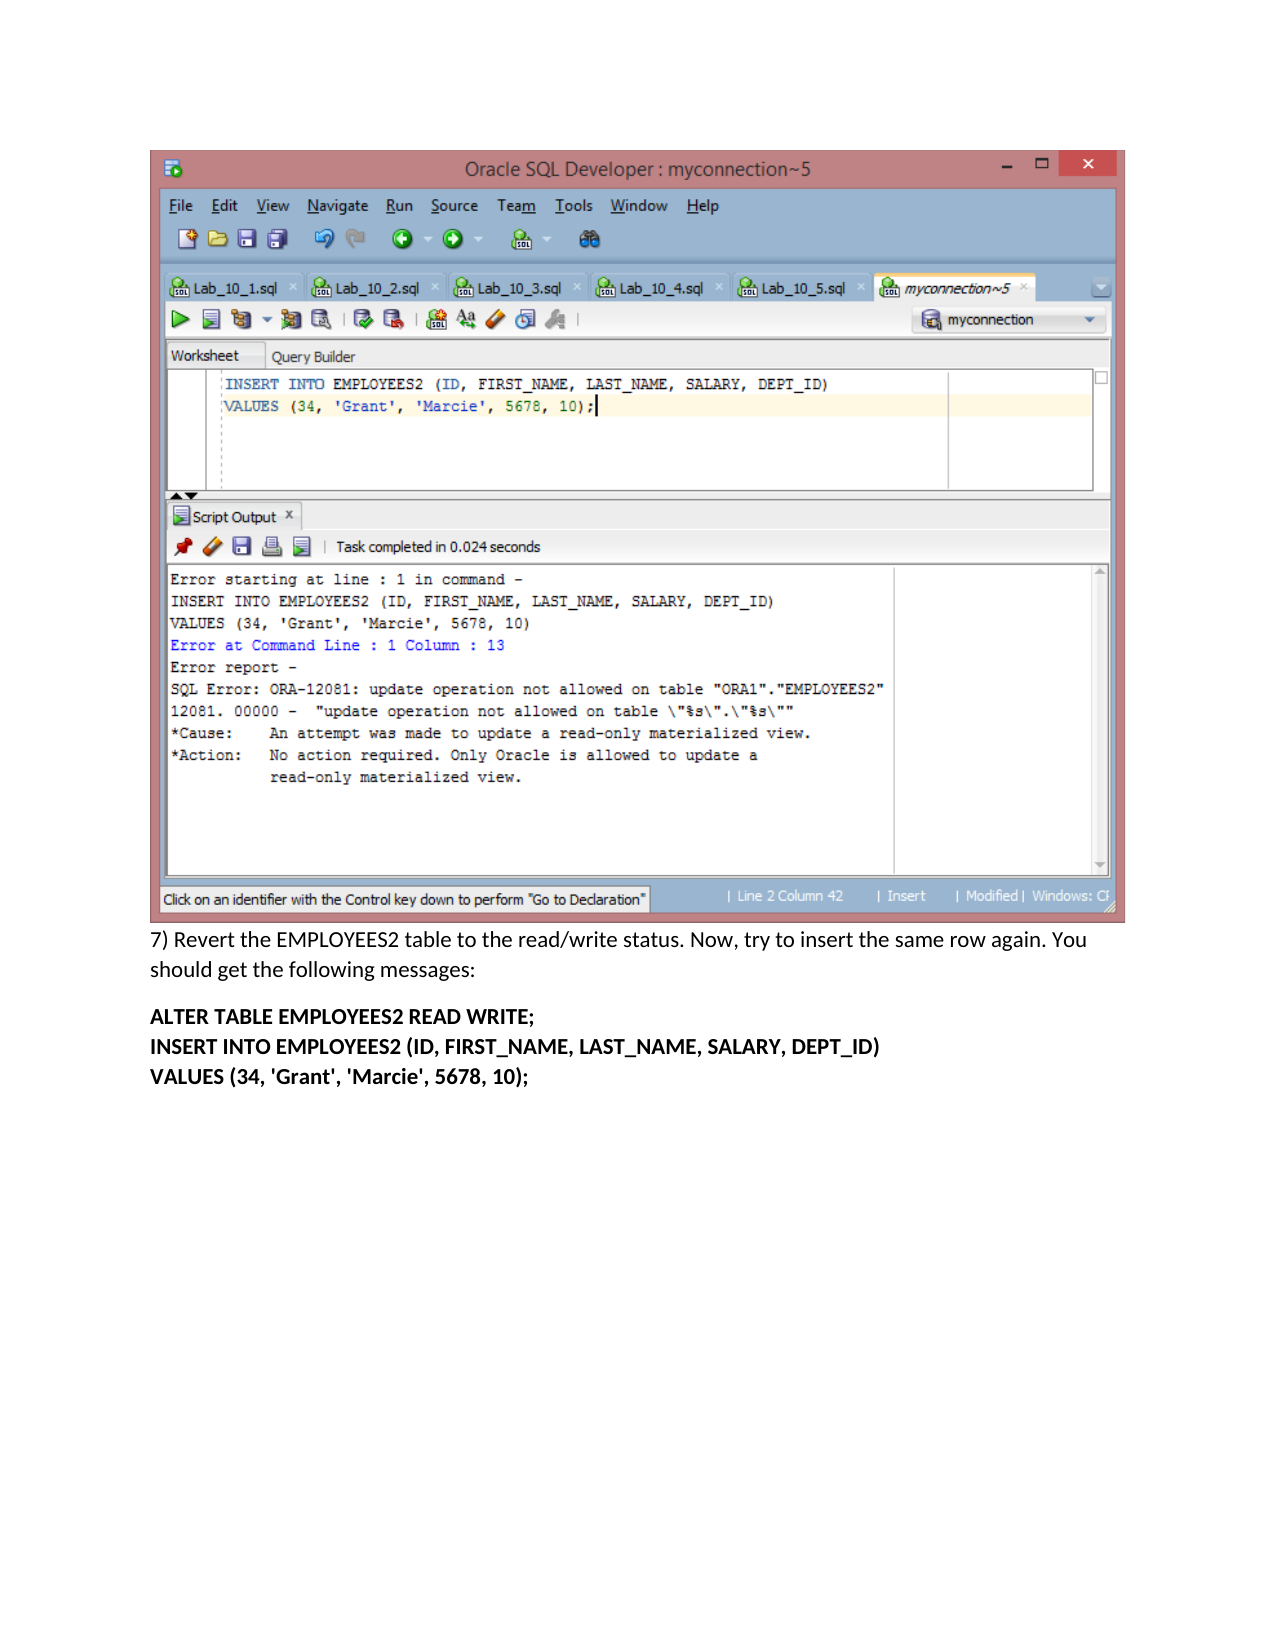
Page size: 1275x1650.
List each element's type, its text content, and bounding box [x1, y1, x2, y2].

text ALTER TABLE EMPLOYEES2 READ WRITE; [150, 1002, 1125, 1030]
text 7) Revert the EMPLOYEES2 table to the read/write status. Now, try to insert the same row again. You should get the following messages: [150, 925, 1125, 983]
text VALUES (34, 'Grant', 'Marcie', 5678, 10); [150, 1062, 1125, 1090]
text INSERT INTO EMPLOYEES2 (ID, FIRST_NAME, LAST_NAME, SALARY, DEPT_ID) [150, 1032, 1125, 1060]
picture [150, 150, 1125, 923]
